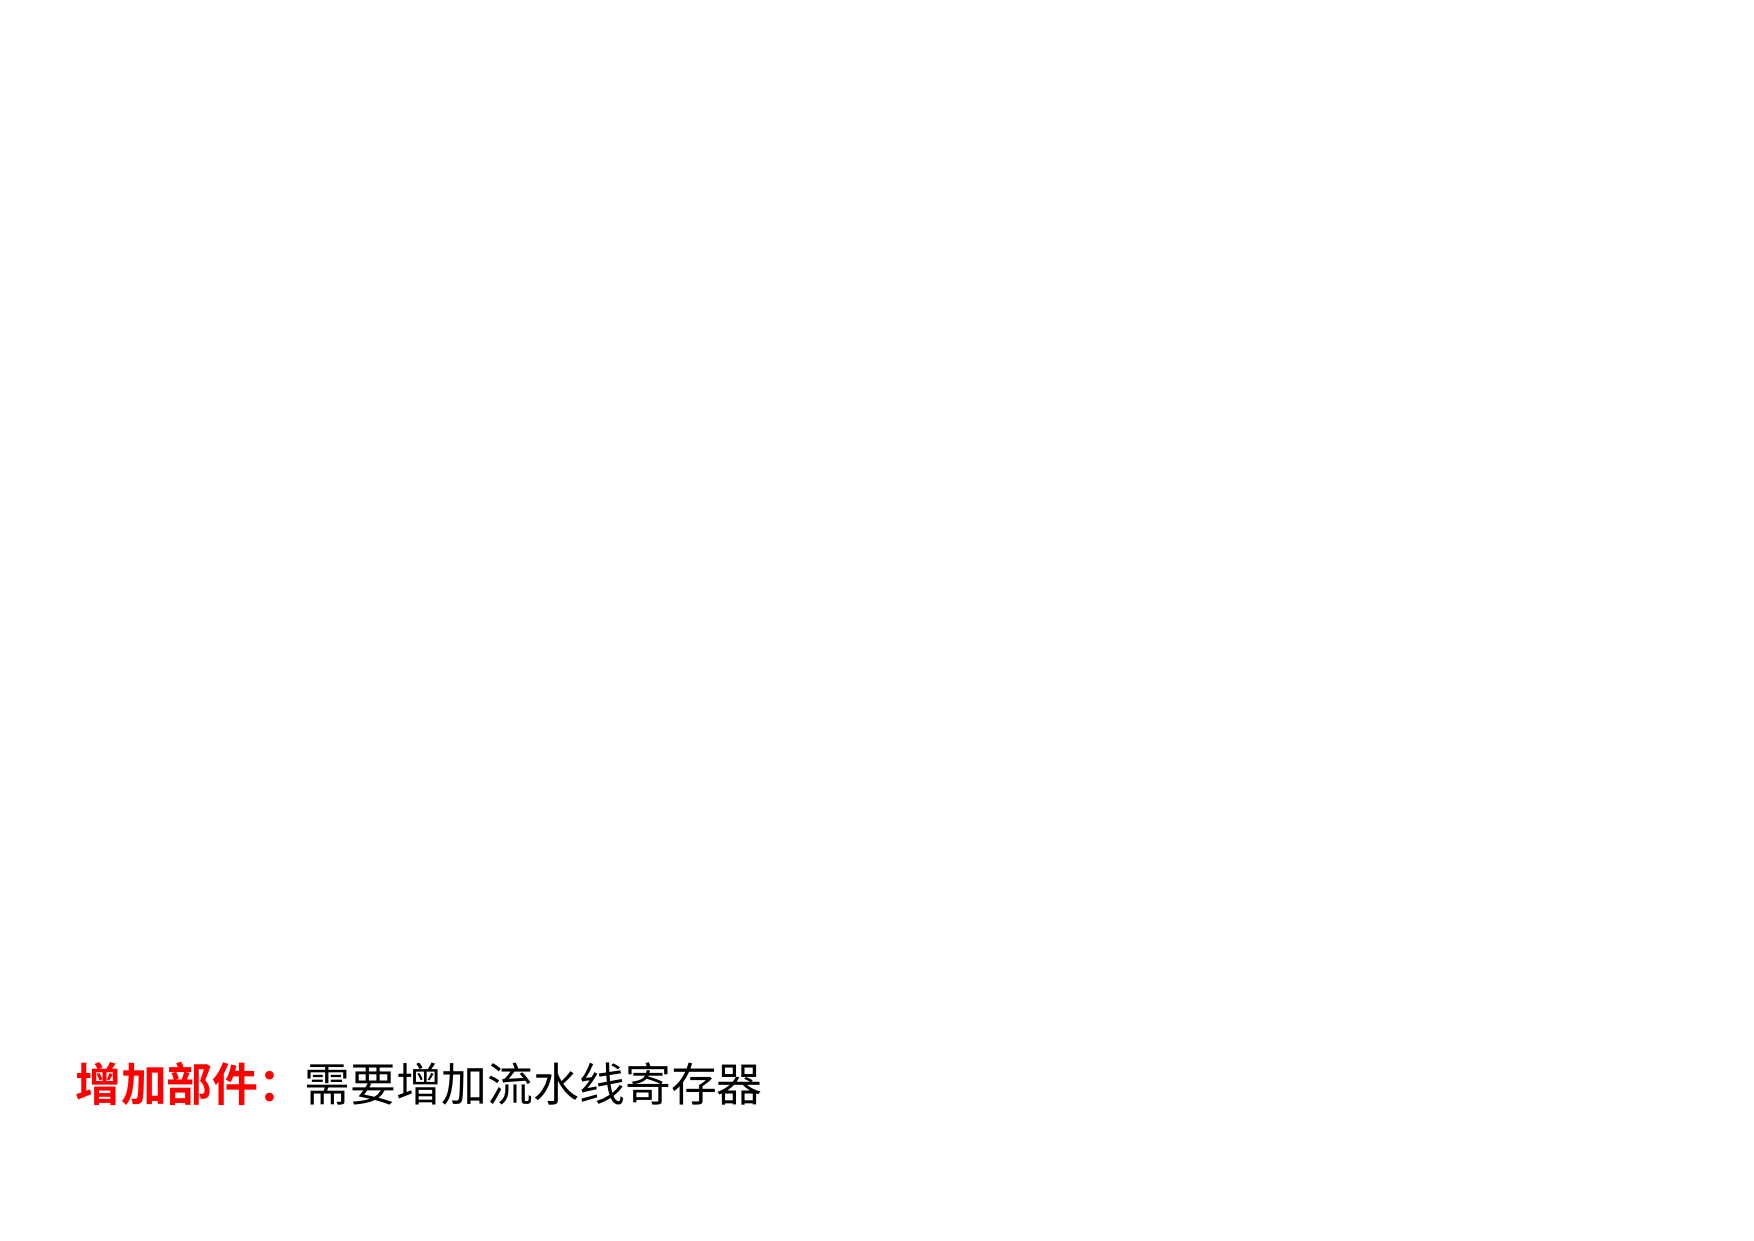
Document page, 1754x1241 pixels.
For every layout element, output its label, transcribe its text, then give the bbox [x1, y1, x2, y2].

text 增加部件：需要增加流水线寄存器 [75, 1033, 1679, 1130]
